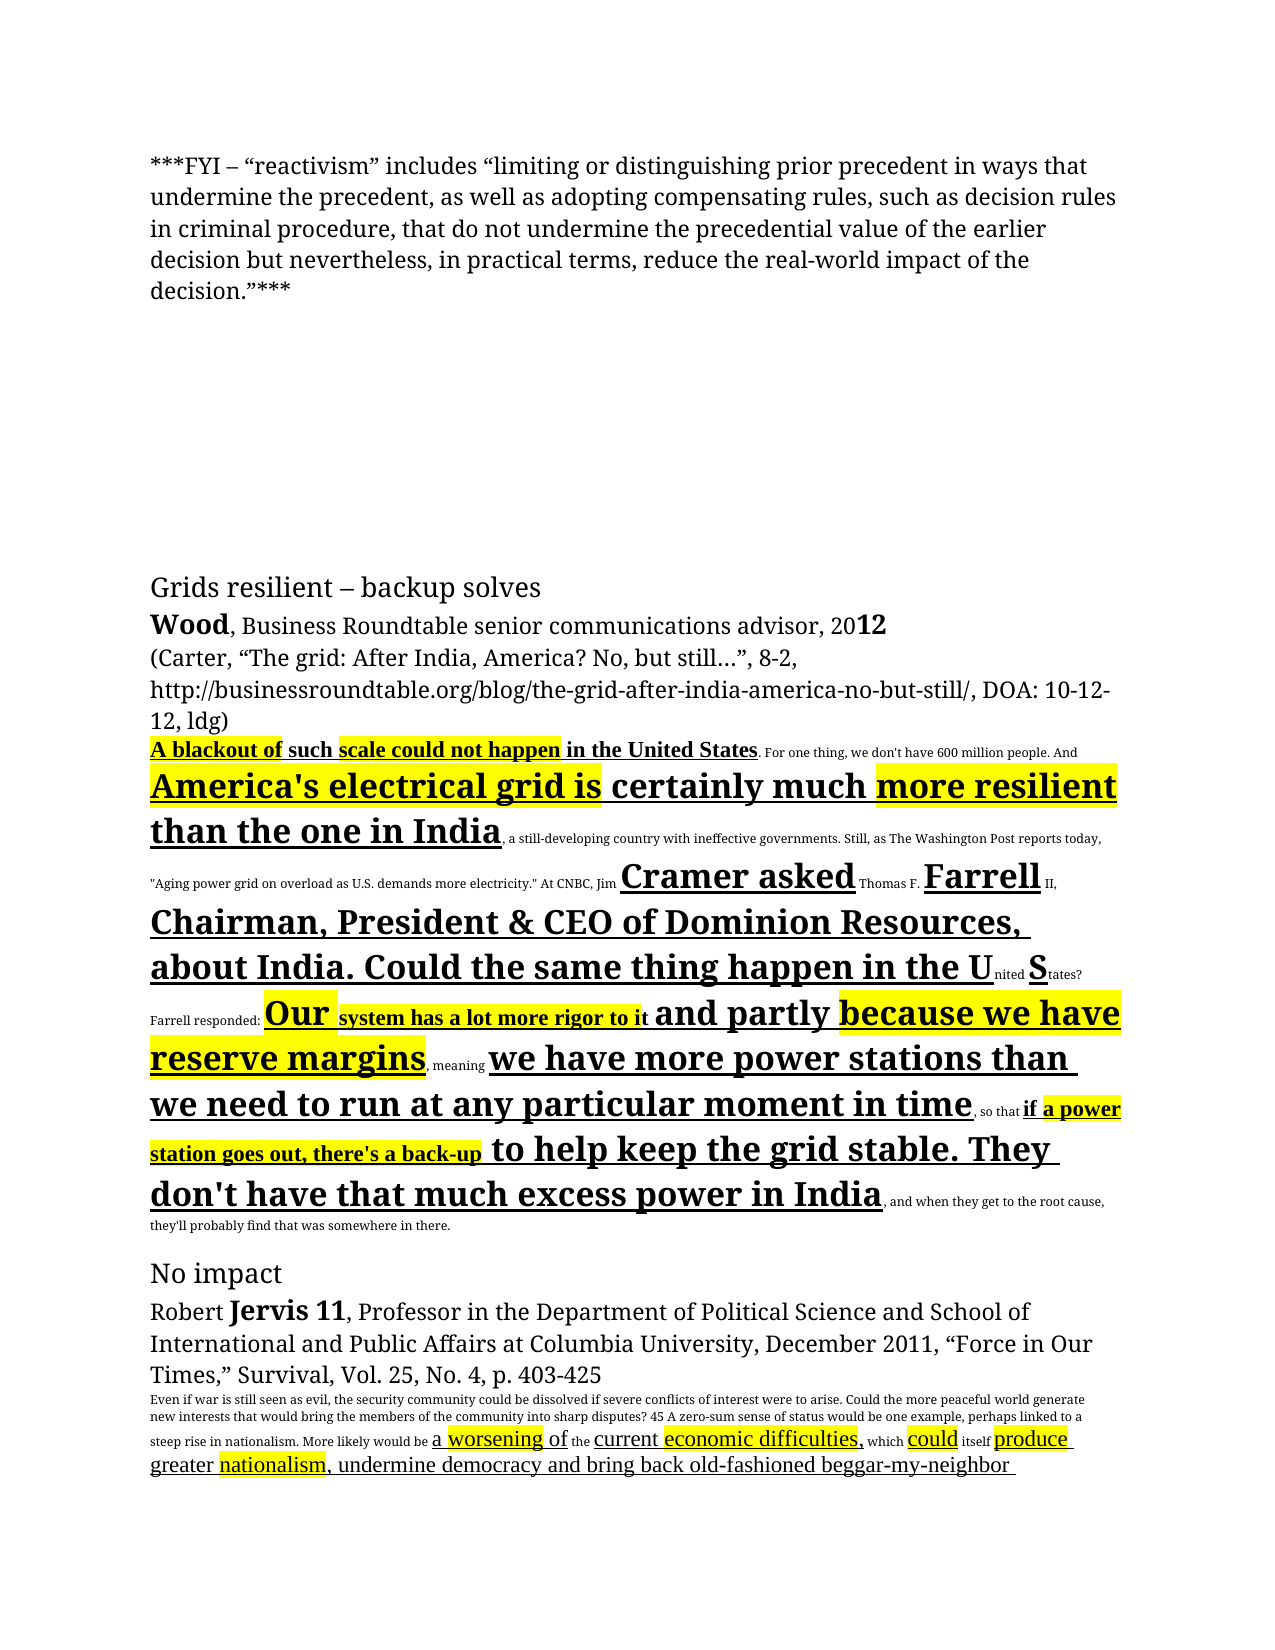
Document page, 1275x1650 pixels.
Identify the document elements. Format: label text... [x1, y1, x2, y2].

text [150, 1391, 1095, 1478]
text A blackout of such scale could not happen in the United States. For one thing, we don't have 600 million people. And America's electrical grid is certainly much more resilient than the one in India, a still-developing country with ineffective governments. Still, as The Washington Post reports today, "Aging power grid on overload as U.S. demands more electricity." At CNBC, Jim Cramer asked Thomas F. Farrell II, Chairman, President & CEO of Dominion Resources, about India. Could the same thing happen in the United States? Farrell responded: Our system has a lot more rigor to it and partly because we have reserve margins, meaning we have more power stations than we need to run at any particular moment in time, so that if a power station goes out, there's a back-up to help keep the grid stable. They don't have that much excess power in India, and when they get to the root cause, they'll probably find that was somewhere in there. [150, 736, 1125, 1234]
text ***FYI – “reactivism” includes “limiting or distinguishing prior precedent in ways that undermine the precedent, as well as adopting compensating rules, such as decision rules in criminal procedure, that do not undermine the precedential value of the earlier decision but nevertheless, in practical terms, reduce the real-world impact of the decision.”*** [150, 150, 1125, 306]
text Robert Jervis 11, Professor in the Department of Political Science and School of International and Public Affairs at Columbia University, December 2011, “Force in Our Times,” Survival, Vol. 25, No. 4, p. 403-425 [150, 1291, 1125, 1391]
subtitle Grids resilient – backup solves [150, 568, 1125, 605]
text Wood, Business Roundtable senior communications advisor, 2012 [150, 605, 1125, 642]
text (Carter, “The grid: After India, America? No, but still…”, 8-2, http://businessroundtable.org/blog/the-grid-after-india-america-no-but-still/, DOA: 10-12-12, ldg) [150, 642, 1125, 736]
subtitle No impact [150, 1254, 1125, 1291]
